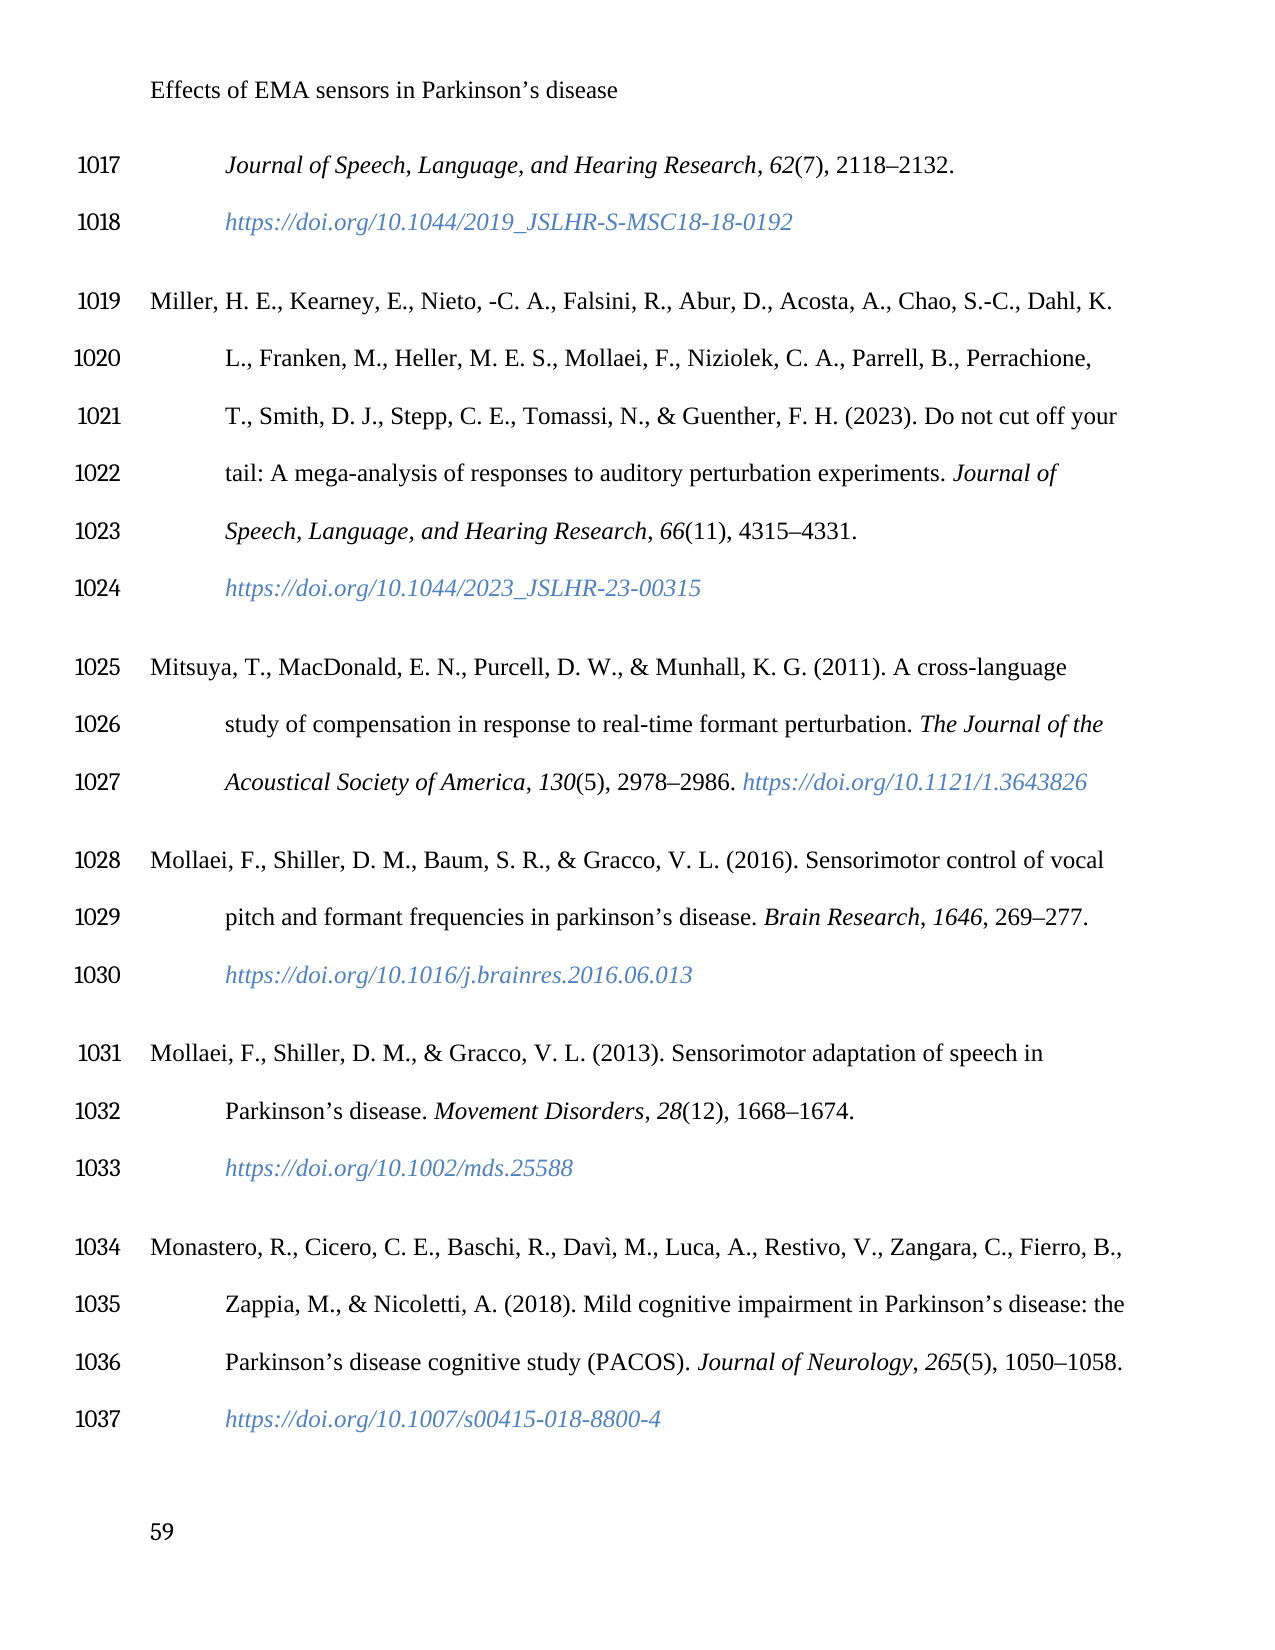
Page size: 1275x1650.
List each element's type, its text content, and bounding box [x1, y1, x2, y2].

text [150, 150, 1125, 236]
text Mollaei, F., Shiller, D. M., & Gracco, V. L. (2013). Sensorimotor adaptation of speech in Parkinson’s disease. Movement Disorders, 28(12), 1668–1674. https://doi.org/10.1002/mds.25588 [150, 1038, 1125, 1182]
text Monastero, R., Cicero, C. E., Baschi, R., Davì, M., Luca, A., Restivo, V., Zangara, C., Fierro, B., Zappia, M., & Nicoletti, A. (2018). Mild cognitive impairment in Parkinson’s disease: the Parkinson’s disease cognitive study (PACOS). Journal of Neurology, 265(5), 1050–1058. https://doi.org/10.1007/s00415-018-8800-4 [150, 1232, 1125, 1433]
text Miller, H. E., Kearney, E., Nieto, -C. A., Falsini, R., Abur, D., Acosta, A., Chao, S.-C., Dahl, K. L., Franken, M., Heller, M. E. S., Mollaei, F., Niziolek, C. A., Parrell, B., Perrachione, T., Smith, D. J., Stepp, C. E., Tomassi, N., & Guenther, F. H. (2023). Do not cut off your tail: A mega-analysis of responses to auditory perturbation experiments. Journal of Speech, Language, and Hearing Research, 66(11), 4315–4331. https://doi.org/10.1044/2023_JSLHR-23-00315 [150, 286, 1125, 602]
text Mitsuya, T., MacDonald, E. N., Purcell, D. W., & Munhall, K. G. (2011). A cross-language study of compensation in response to real-time formant perturbation. The Journal of the Acoustical Society of America, 130(5), 2978–2986. https://doi.org/10.1121/1.3643826 [150, 652, 1125, 795]
text Mollaei, F., Shiller, D. M., Baum, S. R., & Gracco, V. L. (2016). Sensorimotor control of vocal pitch and formant frequencies in parkinson’s disease. Brain Research, 1646, 269–277. https://doi.org/10.1016/j.brainres.2016.06.013 [150, 845, 1125, 989]
